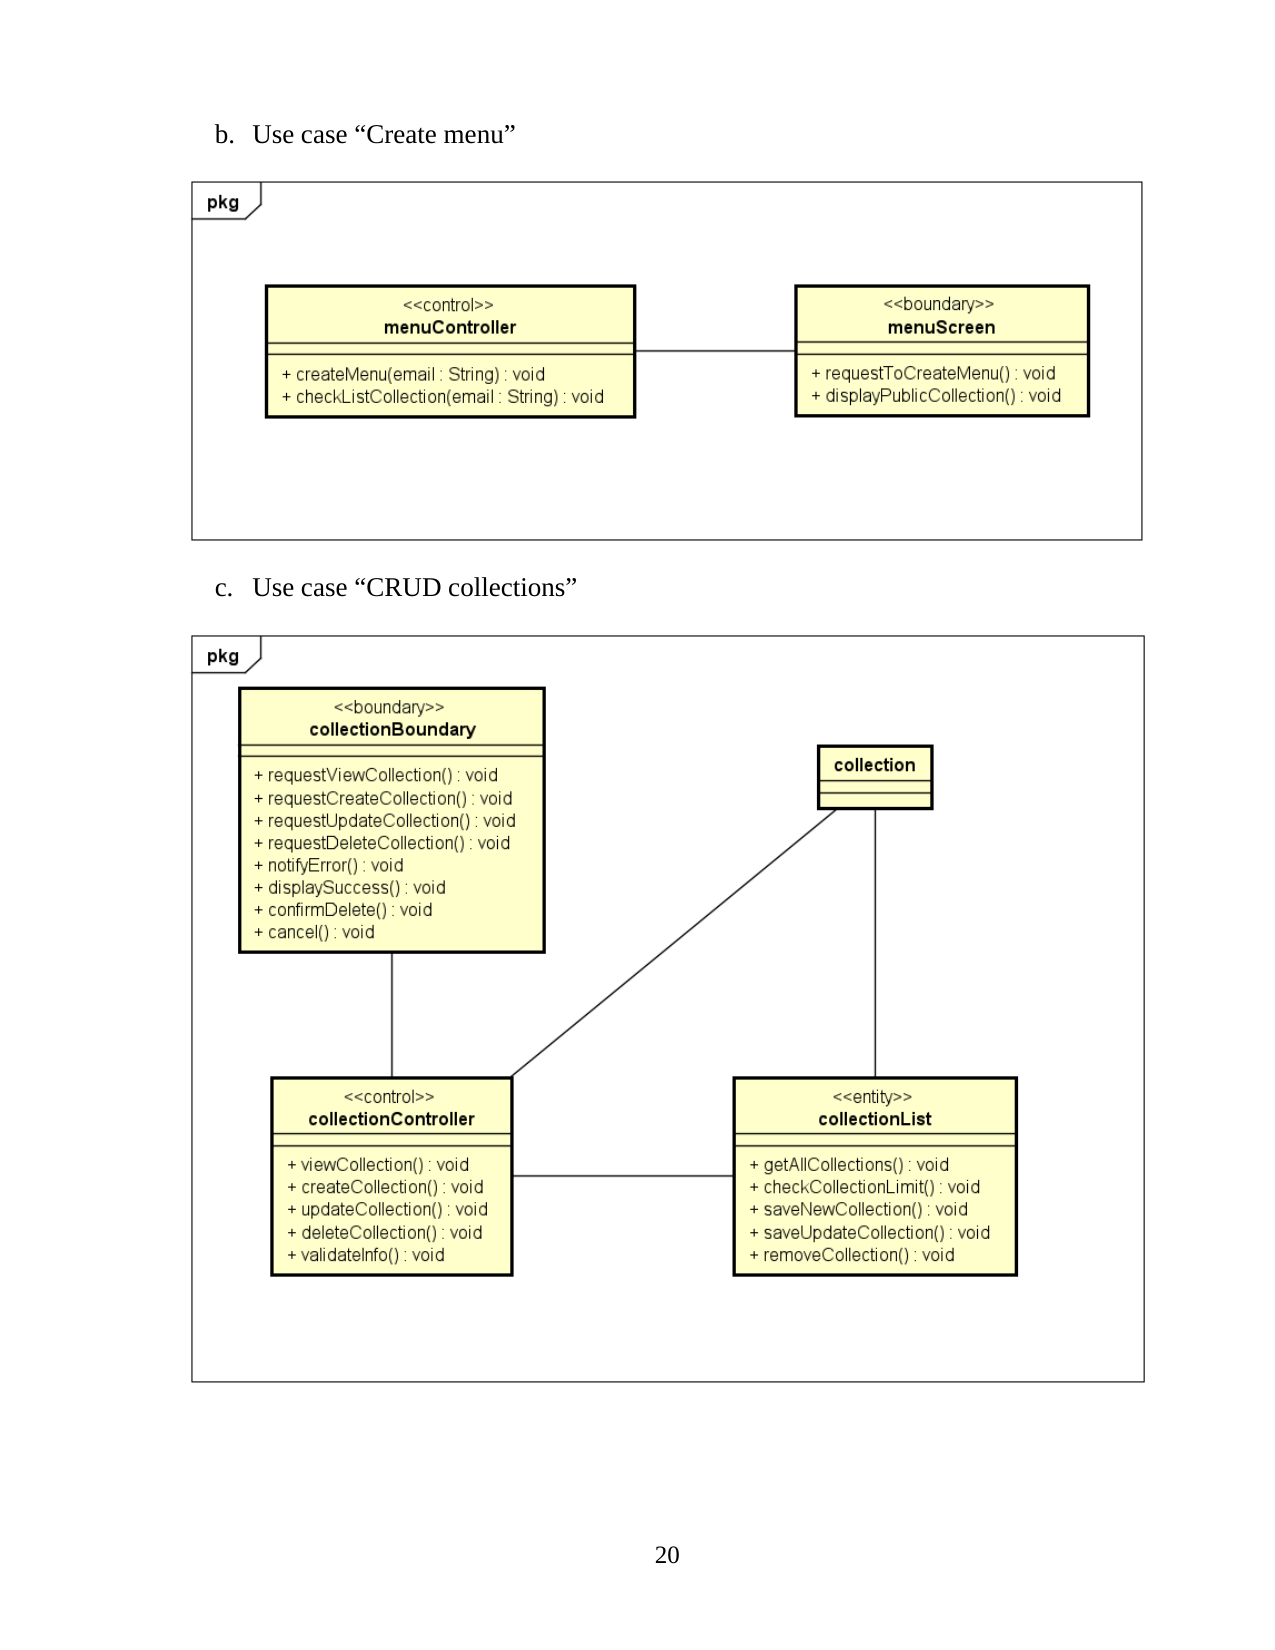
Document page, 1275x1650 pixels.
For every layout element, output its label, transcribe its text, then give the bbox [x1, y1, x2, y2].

subtitle Use case “Create menu” [214, 118, 1157, 149]
subtitle Use case “CRUD collections” [214, 571, 1157, 603]
picture [177, 167, 1157, 554]
picture [177, 621, 1157, 1397]
